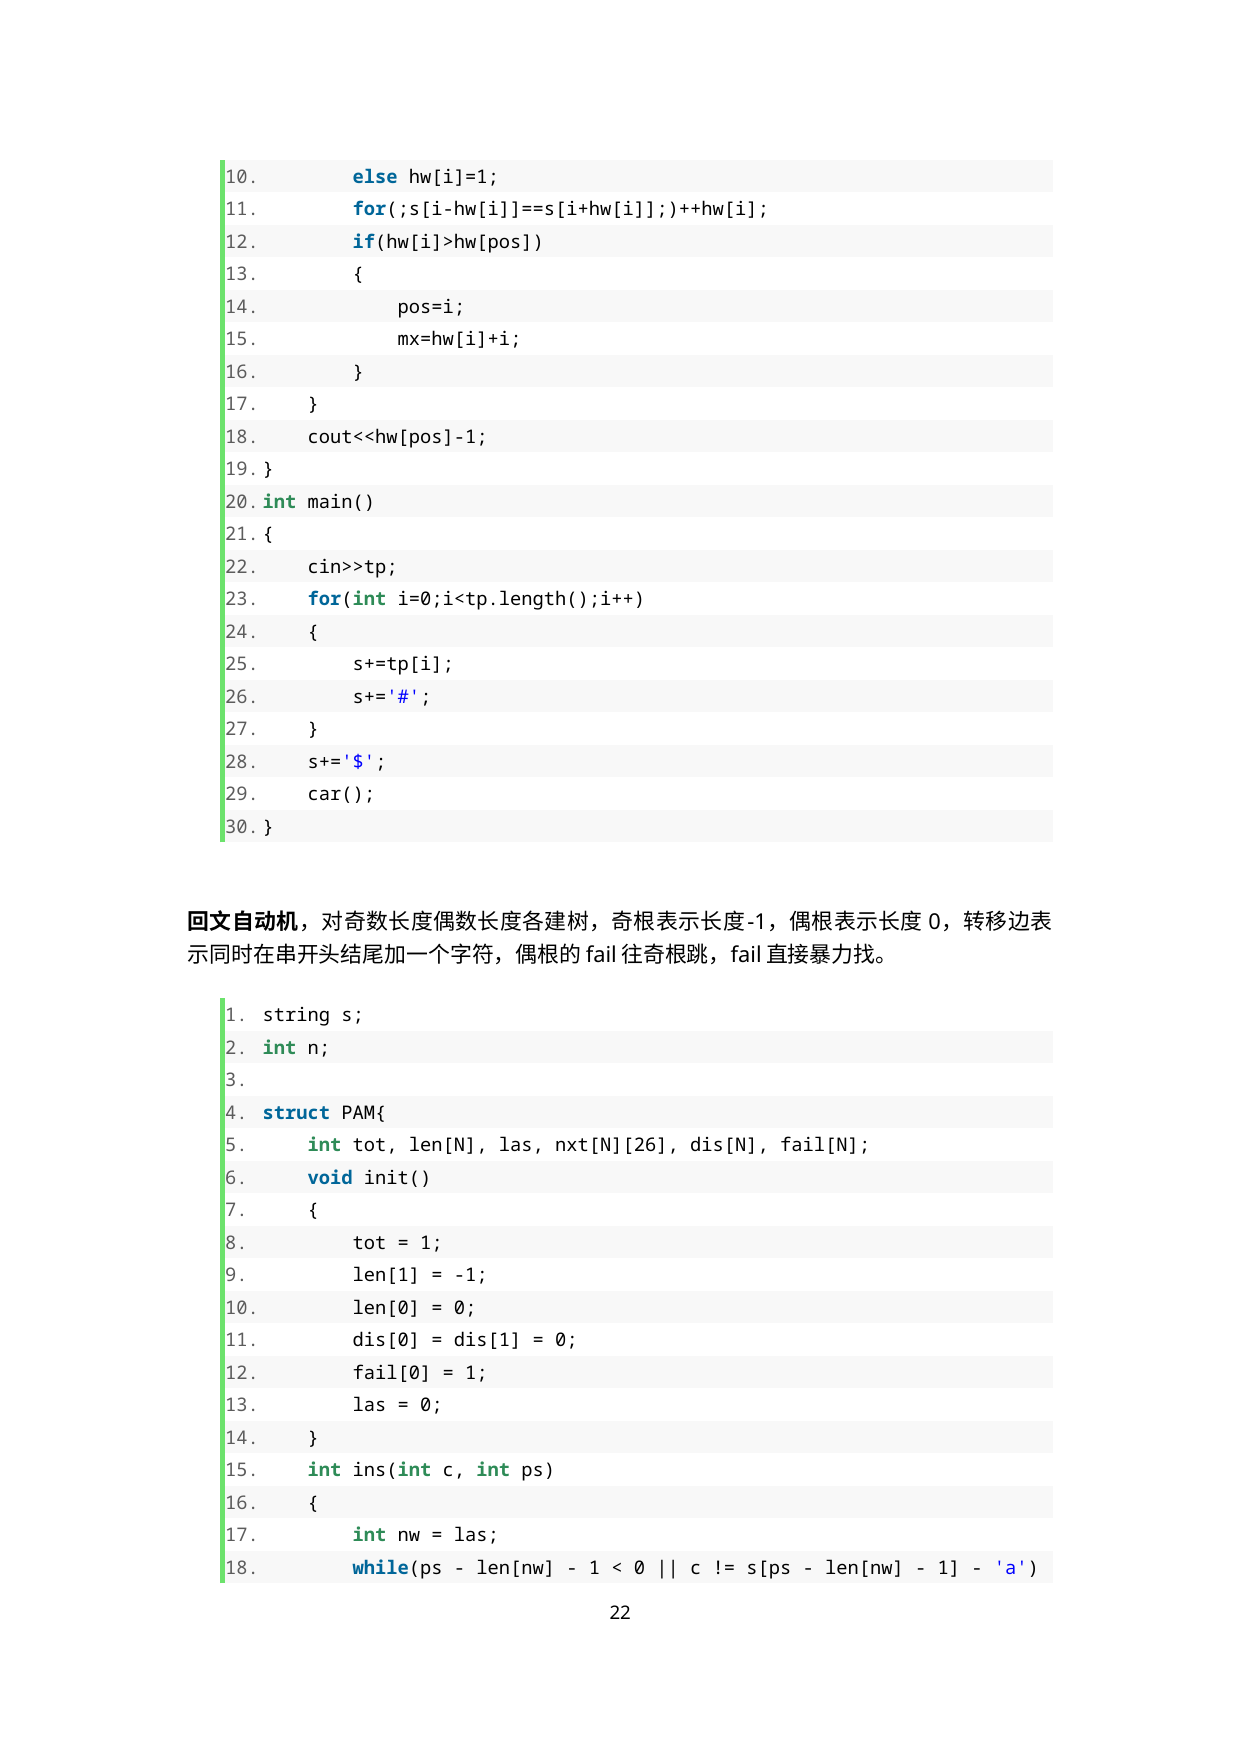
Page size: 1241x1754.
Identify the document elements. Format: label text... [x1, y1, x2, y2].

list while(ps - len[nw] - 1 < 0 || c != s[ps - len[nw] - 1] - 'a') [225, 1551, 1053, 1583]
list s+=tp[i]; [225, 647, 1053, 680]
list fail[0] = 1; [225, 1356, 1053, 1388]
list } [225, 810, 1053, 842]
list pos=i; [225, 290, 1053, 322]
list } [225, 1421, 1053, 1453]
list for(int i=0;i<tp.length();i++) [225, 582, 1053, 615]
list int main() [225, 485, 1053, 517]
list int ins(int c, int ps) [225, 1453, 1053, 1486]
list string s; [225, 998, 1053, 1031]
list { [225, 257, 1053, 290]
list } [225, 712, 1053, 745]
list } [225, 355, 1053, 387]
list for(;s[i-hw[i]]==s[i+hw[i]];)++hw[i]; [225, 192, 1053, 225]
list { [225, 517, 1053, 550]
list cout<<hw[pos]-1; [225, 420, 1053, 452]
list void init() [225, 1161, 1053, 1193]
text 回文自动机，对奇数长度偶数长度各建树，奇根表示长度-1，偶根表示长度0，转移边表示同时在串开头结尾加一个字符，偶根的fail往奇根跳，fail直接暴力找。 [187, 904, 1053, 969]
list { [225, 1193, 1053, 1226]
list car(); [225, 777, 1053, 810]
list dis[0] = dis[1] = 0; [225, 1323, 1053, 1356]
list s+='#'; [225, 680, 1053, 712]
list } [225, 387, 1053, 420]
list tot = 1; [225, 1226, 1053, 1258]
list int n; [225, 1031, 1053, 1063]
list las = 0; [225, 1388, 1053, 1421]
list len[0] = 0; [225, 1291, 1053, 1323]
list len[1] = -1; [225, 1258, 1053, 1291]
list s+='$'; [225, 745, 1053, 777]
list struct PAM{ [225, 1096, 1053, 1128]
list if(hw[i]>hw[pos]) [225, 225, 1053, 257]
list int tot, len[N], las, nxt[N][26], dis[N], fail[N]; [225, 1128, 1053, 1161]
list { [225, 615, 1053, 647]
list else hw[i]=1; [225, 160, 1053, 192]
list mx=hw[i]+i; [225, 322, 1053, 355]
list { [225, 1486, 1053, 1518]
list } [225, 452, 1053, 485]
list int nw = las; [225, 1518, 1053, 1551]
list cin>>tp; [225, 550, 1053, 582]
